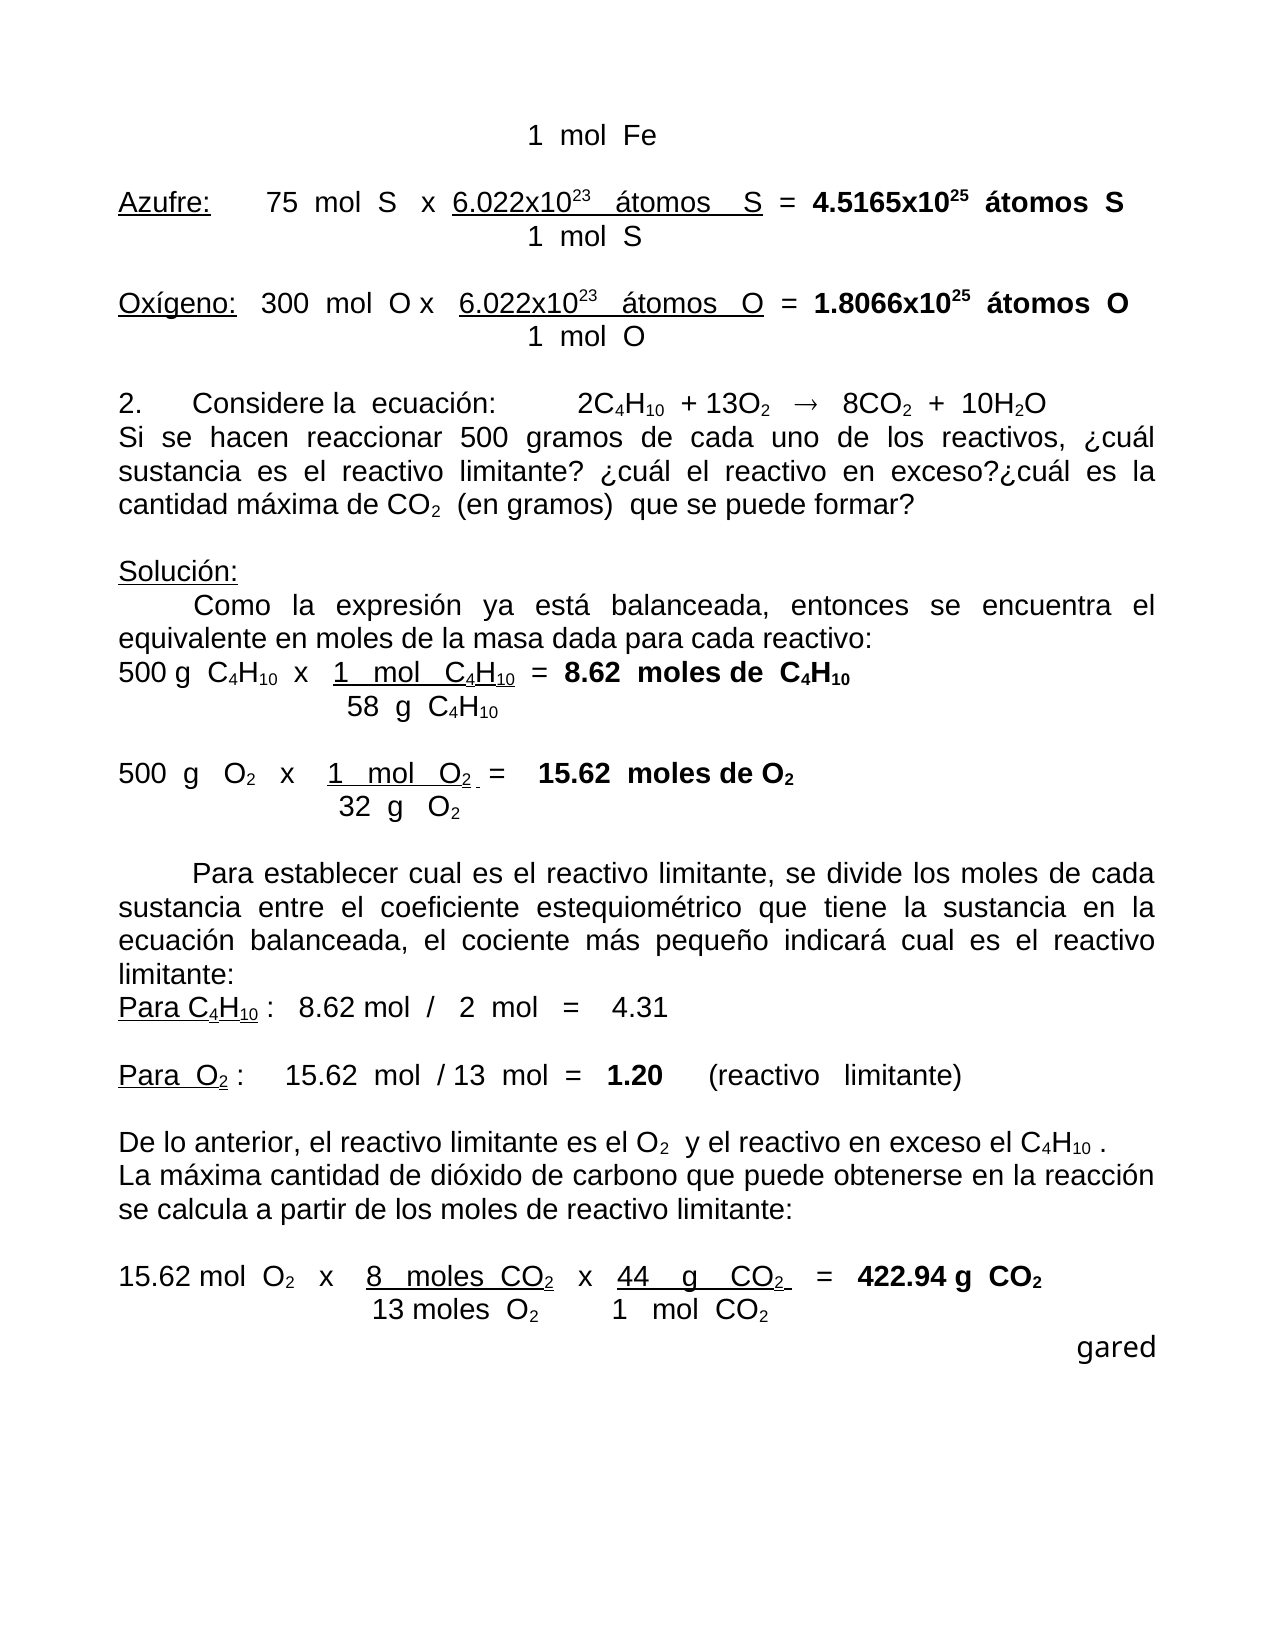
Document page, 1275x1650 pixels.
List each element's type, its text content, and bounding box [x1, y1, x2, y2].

text Para O2 : 15.62 mol / 13 mol = 1.20 (reactivo limitante) [118, 1057, 1157, 1091]
text 500 g C4H10 x 1 mol C4H10 = 8.62 moles de C4H10 [118, 655, 1157, 688]
text Como la expresión ya está balanceada, entonces se encuentra el equivalente en moles de la masa dada para cada reactivo: [118, 588, 1157, 655]
text La máxima cantidad de dióxido de carbono que puede obtenerse en la reacción se calcula a partir de los moles de reactivo limitante: [118, 1158, 1157, 1225]
text Si se hacen reaccionar 500 gramos de cada uno de los reactivos, ¿cuál sustancia es el reactivo limitante? ¿cuál el reactivo en exceso?¿cuál es la cantidad máxima de CO2 (en gramos) que se puede formar? [118, 420, 1157, 521]
text 15.62 mol O2 x 8 moles CO2 x 44 g CO2 = 422.94 g CO2 [118, 1259, 1157, 1292]
text 1 mol O [118, 319, 1157, 353]
text Para establecer cual es el reactivo limitante, se divide los moles de cada sustancia entre el coeficiente estequiométrico que tiene la sustancia en la ecuación balanceada, el cociente más pequeño indicará cual es el reactivo limitante: [118, 856, 1157, 990]
text De lo anterior, el reactivo limitante es el O2 y el reactivo en exceso el C4H10 . [118, 1124, 1157, 1158]
text Oxígeno: 300 mol O x 6.022x1023 átomos O = 1.8066x1025 átomos O [118, 286, 1157, 319]
text Azufre: 75 mol S x 6.022x1023 átomos S = 4.5165x1025 átomos S [118, 185, 1157, 219]
text 13 moles O2 1 mol CO2 [118, 1292, 1157, 1326]
text 1 mol S [118, 219, 1157, 252]
text 58 g C4H10 [118, 688, 1157, 722]
text Solución: [118, 554, 1157, 588]
text 32 g O2 [118, 789, 1157, 823]
text gared [118, 1326, 1157, 1366]
text 2. Considere la ecuación: 2C4H10 + 13O2 8CO2 + 10H2O [118, 386, 1157, 420]
text 500 g O2 x 1 mol O2 = 15.62 moles de O2 [118, 756, 1157, 789]
text Para C4H10 : 8.62 mol / 2 mol = 4.31 [118, 990, 1157, 1024]
text 1 mol Fe [118, 118, 1157, 152]
